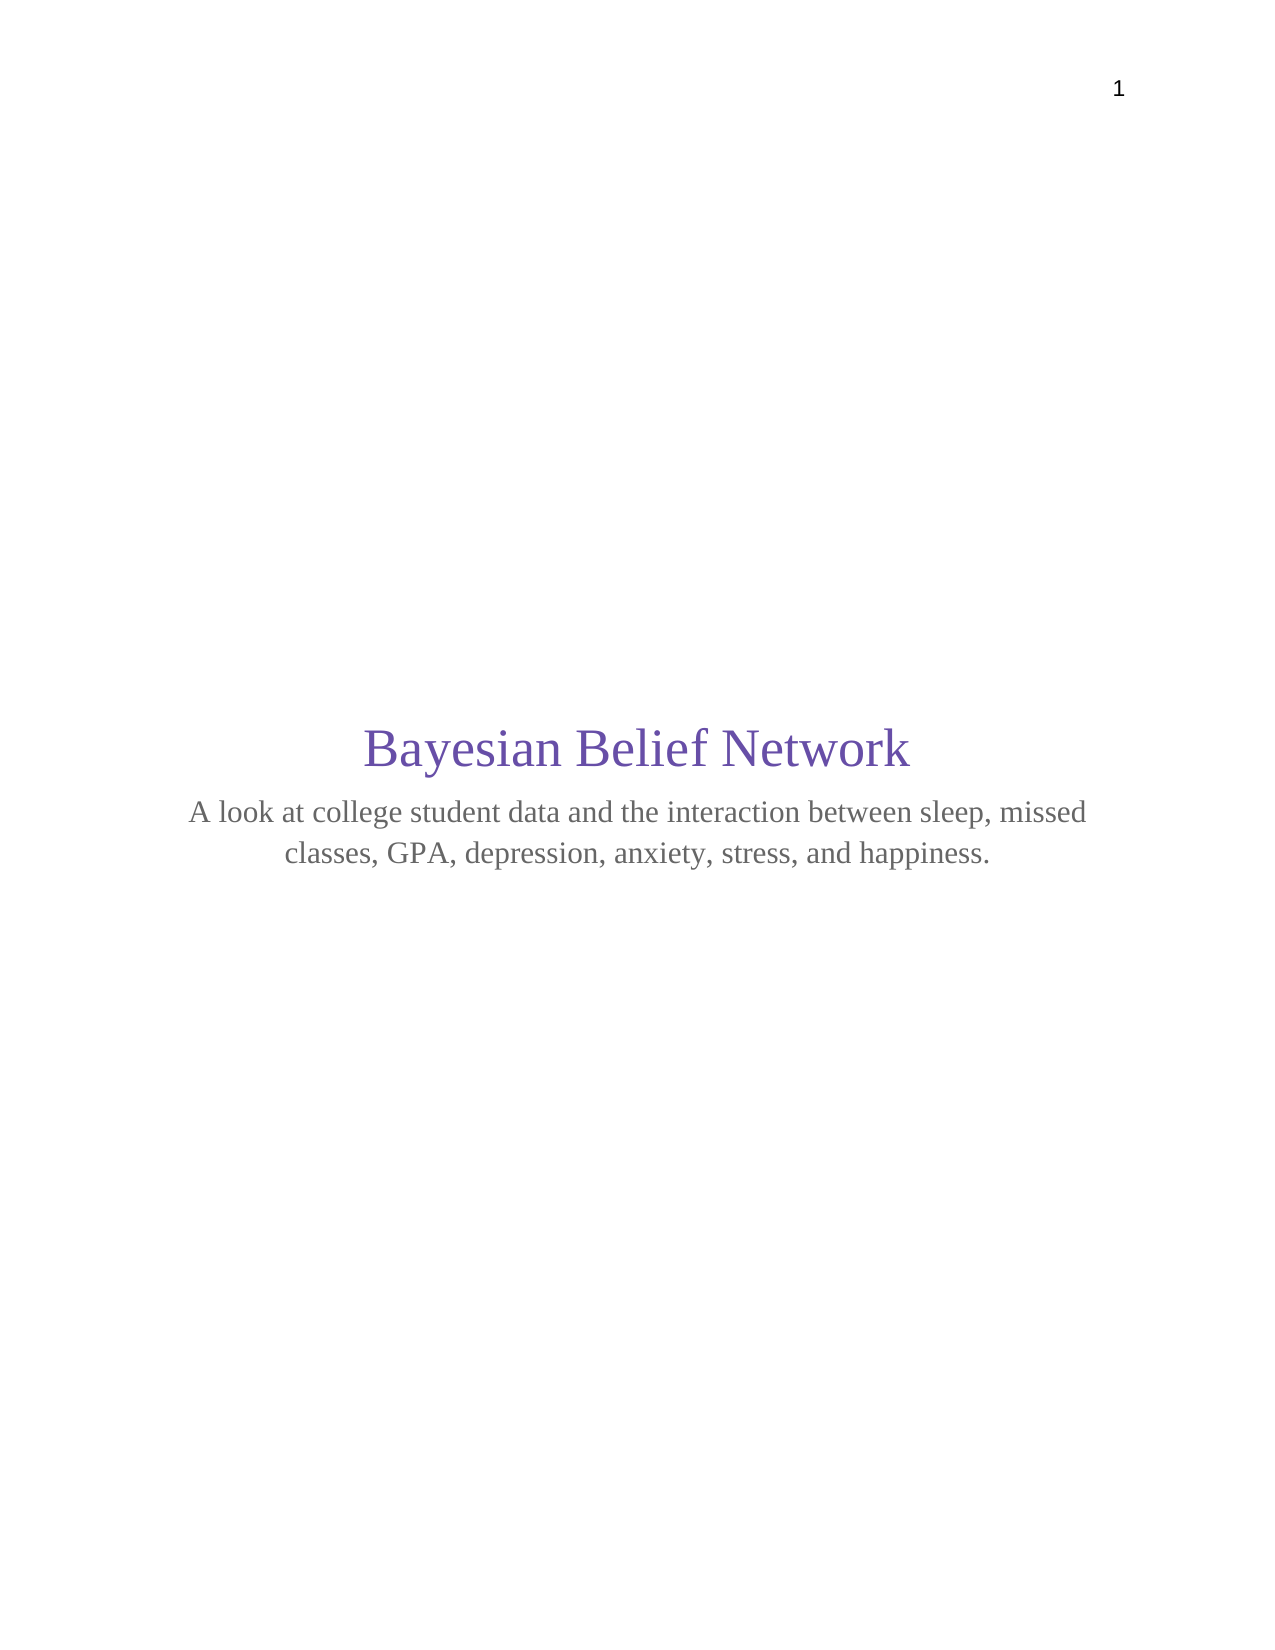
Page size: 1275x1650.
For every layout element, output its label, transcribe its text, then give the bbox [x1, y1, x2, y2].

subtitle A look at college student data and the interaction between sleep, missed classes, GPA, depression, anxiety, stress, and happiness. [150, 793, 1125, 871]
title Bayesian Belief Network [150, 716, 1125, 778]
